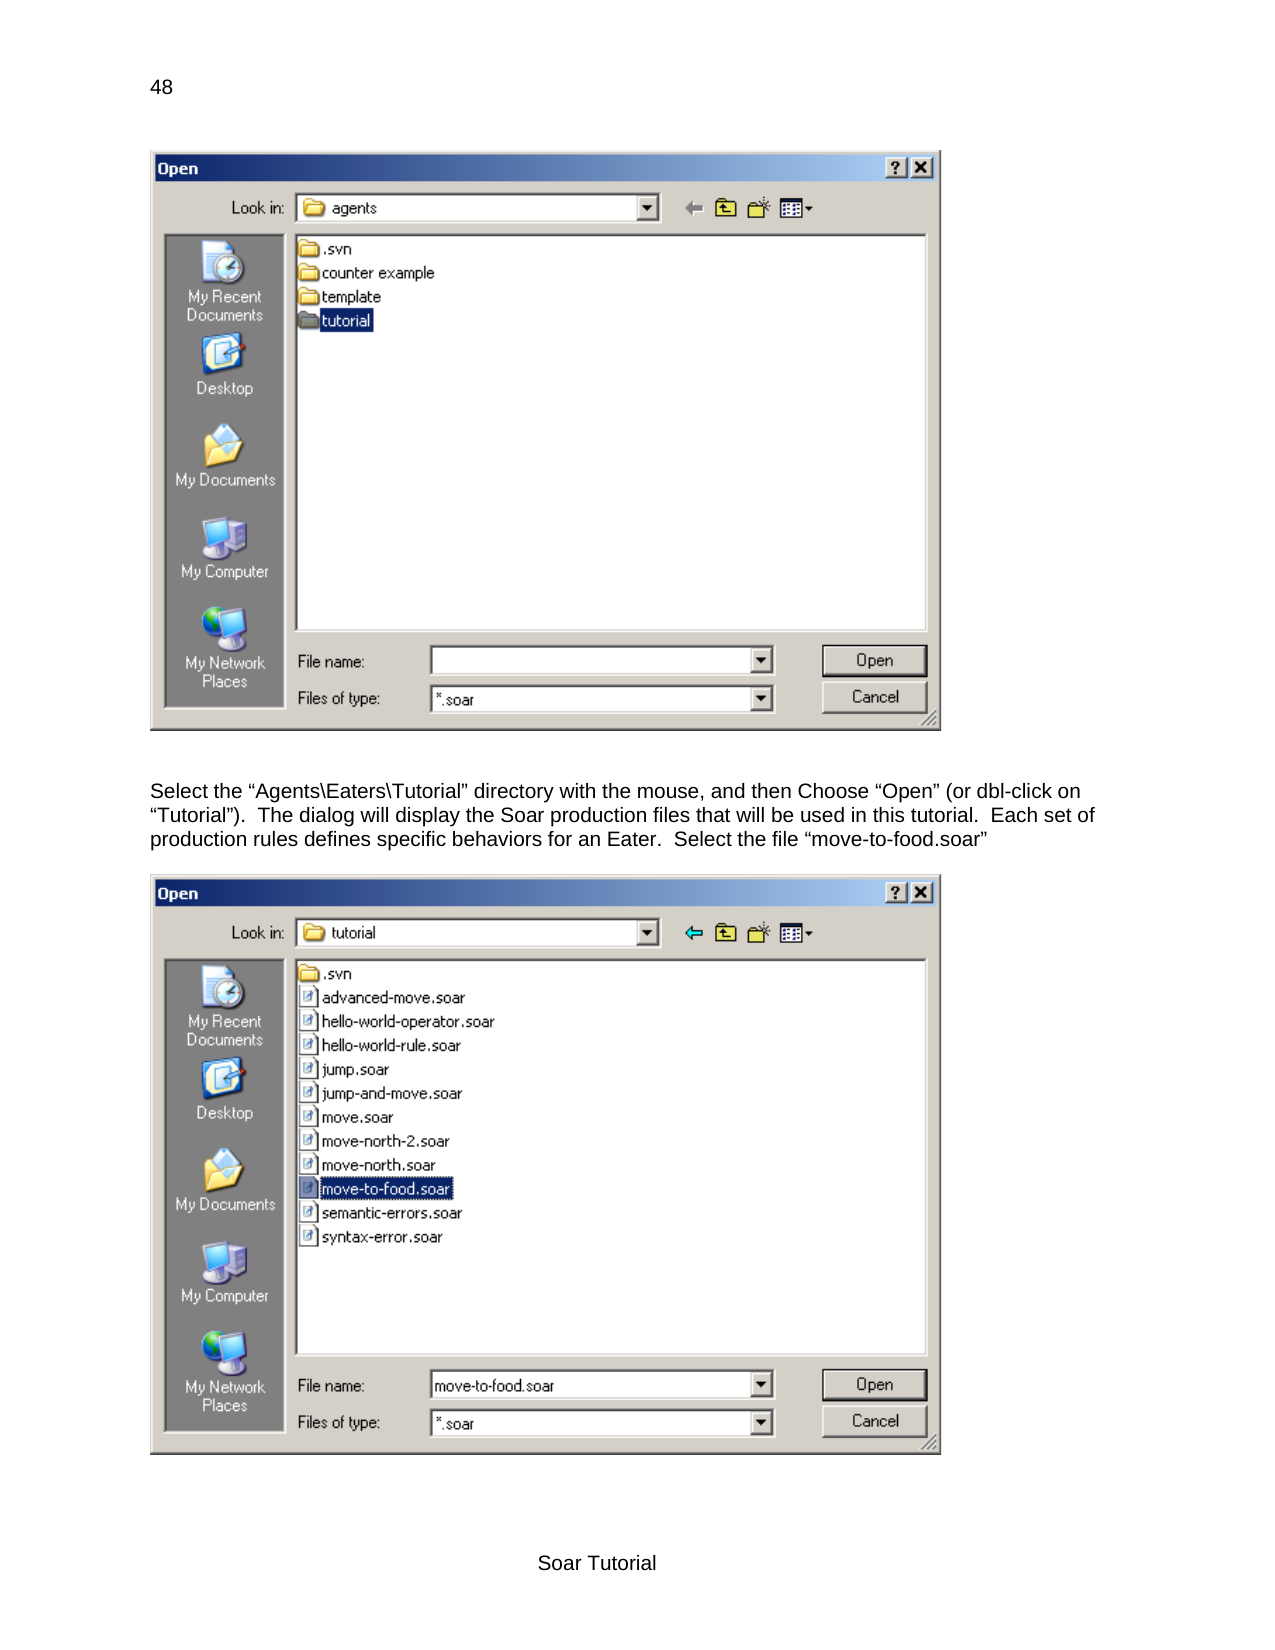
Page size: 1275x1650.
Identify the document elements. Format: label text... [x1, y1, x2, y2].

picture [150, 150, 942, 731]
text Select the “Agents\Eaters\Tutorial” directory with the mouse, and then Choose “Open” (or dbl-click on “Tutorial”). The dialog will display the Soar production files that will be used in this tutorial. Each set of production rules defines specific behaviors for an Eater. Select the file “move-to-food.soar” [150, 778, 1125, 850]
picture [150, 874, 942, 1455]
